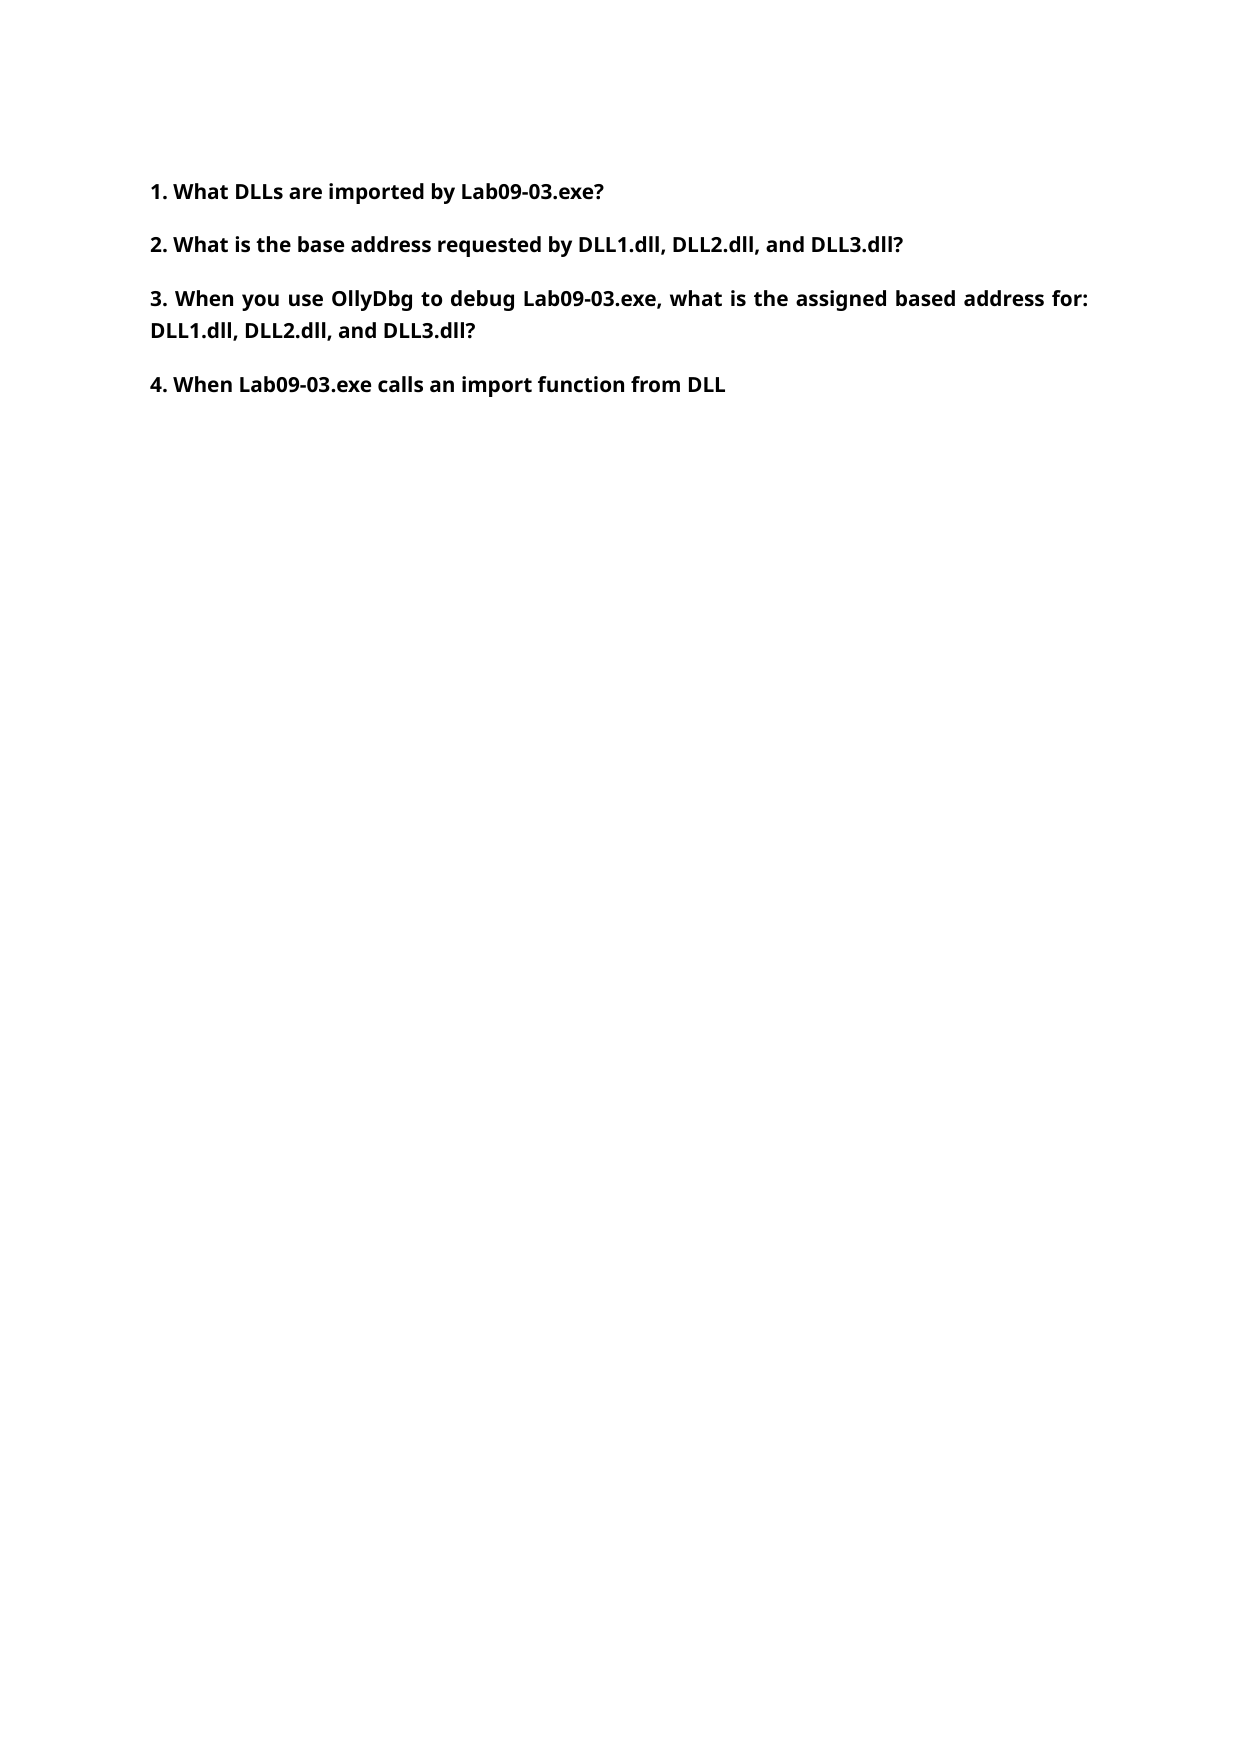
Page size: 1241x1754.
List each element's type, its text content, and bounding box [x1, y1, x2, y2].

text 4. When Lab09-03.exe calls an import function from DLL [150, 370, 1090, 398]
text 1. What DLLs are imported by Lab09-03.exe? [150, 177, 1090, 206]
text 2. What is the base address requested by DLL1.dll, DLL2.dll, and DLL3.dll? [150, 231, 1090, 259]
text 3. When you use OllyDbg to debug Lab09-03.exe, what is the assigned based address for: DLL1.dll, DLL2.dll, and DLL3.dll? [150, 284, 1090, 345]
